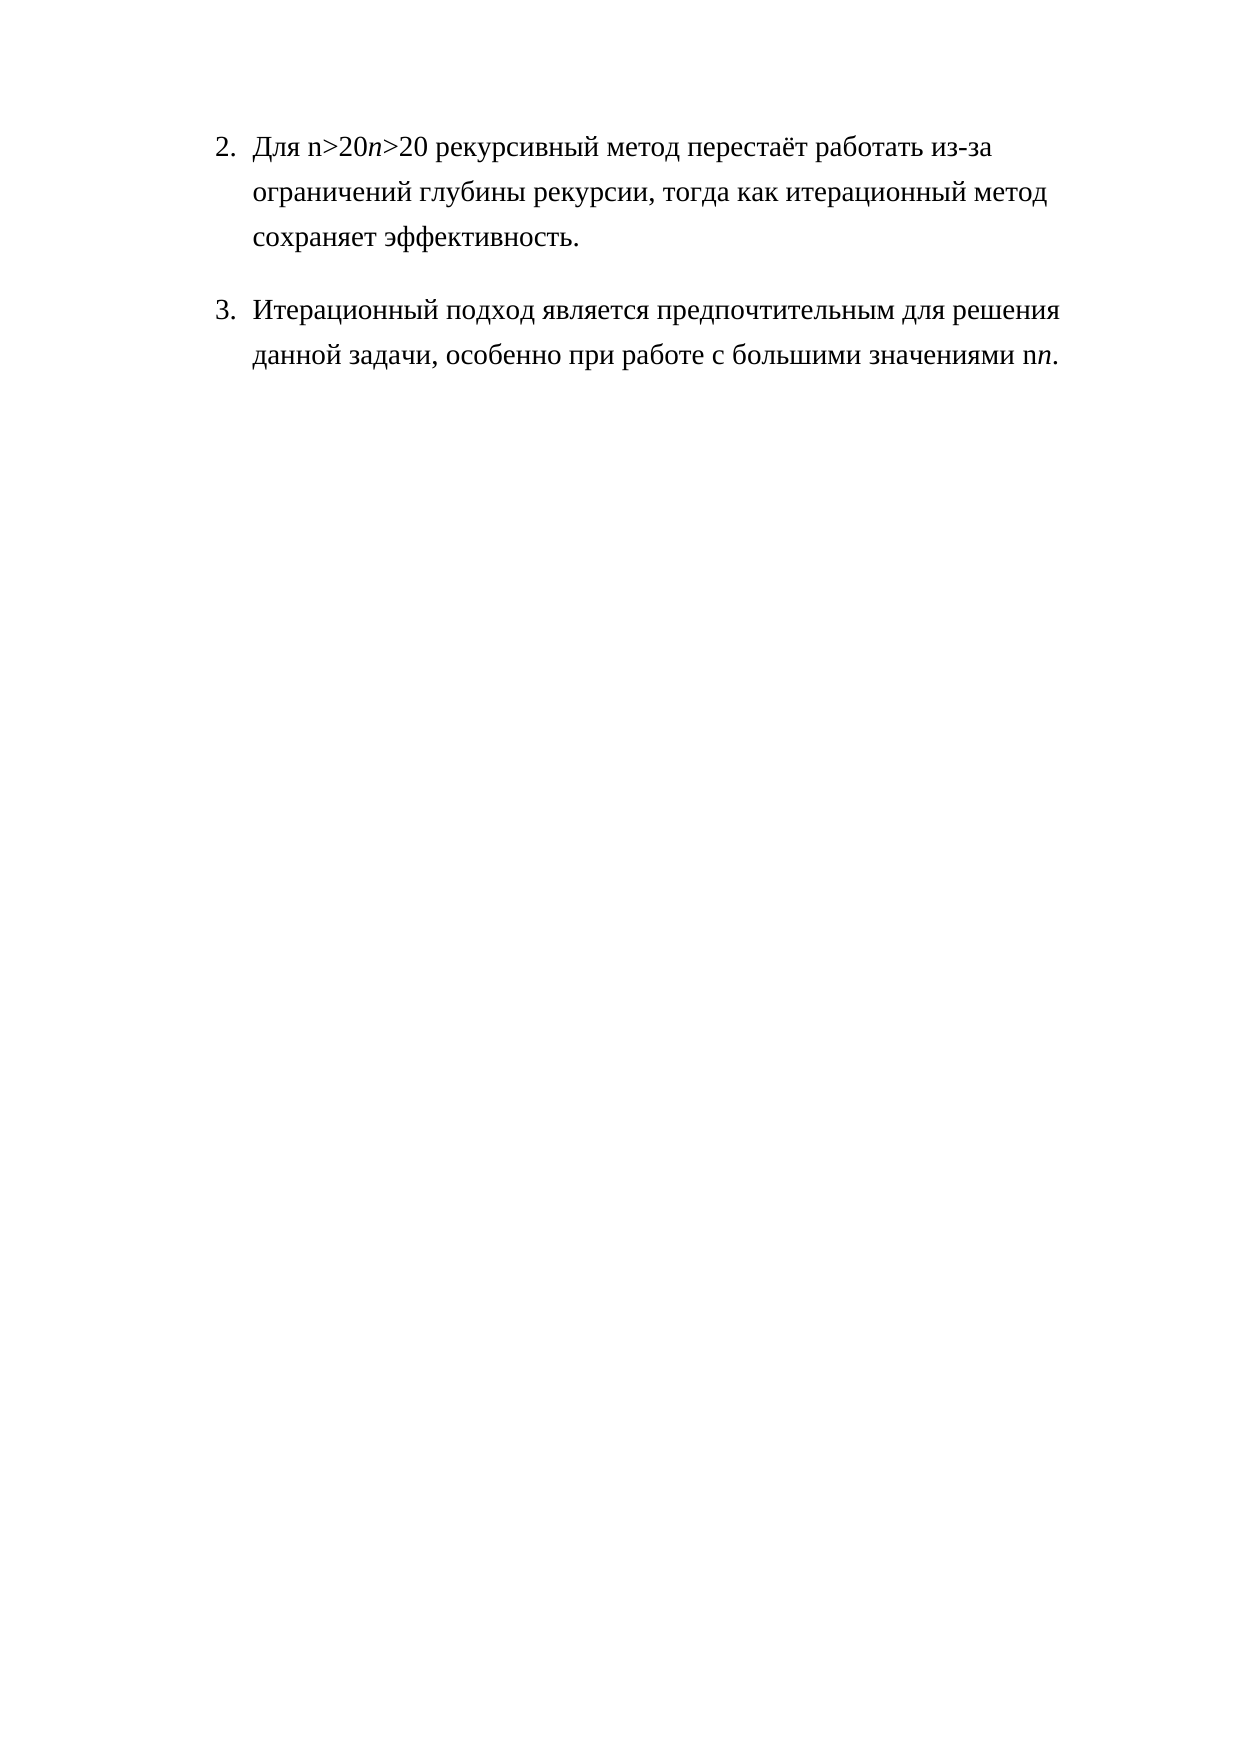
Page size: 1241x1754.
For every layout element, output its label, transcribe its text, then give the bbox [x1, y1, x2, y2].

list Итерационный подход является предпочтительным для решения данной задачи, особенно при работе с большими значениями nn. [215, 281, 1152, 371]
list Для n>20n>20 рекурсивный метод перестаёт работать из-за ограничений глубины рекурсии, тогда как итерационный метод сохраняет эффективность. [215, 118, 1152, 252]
